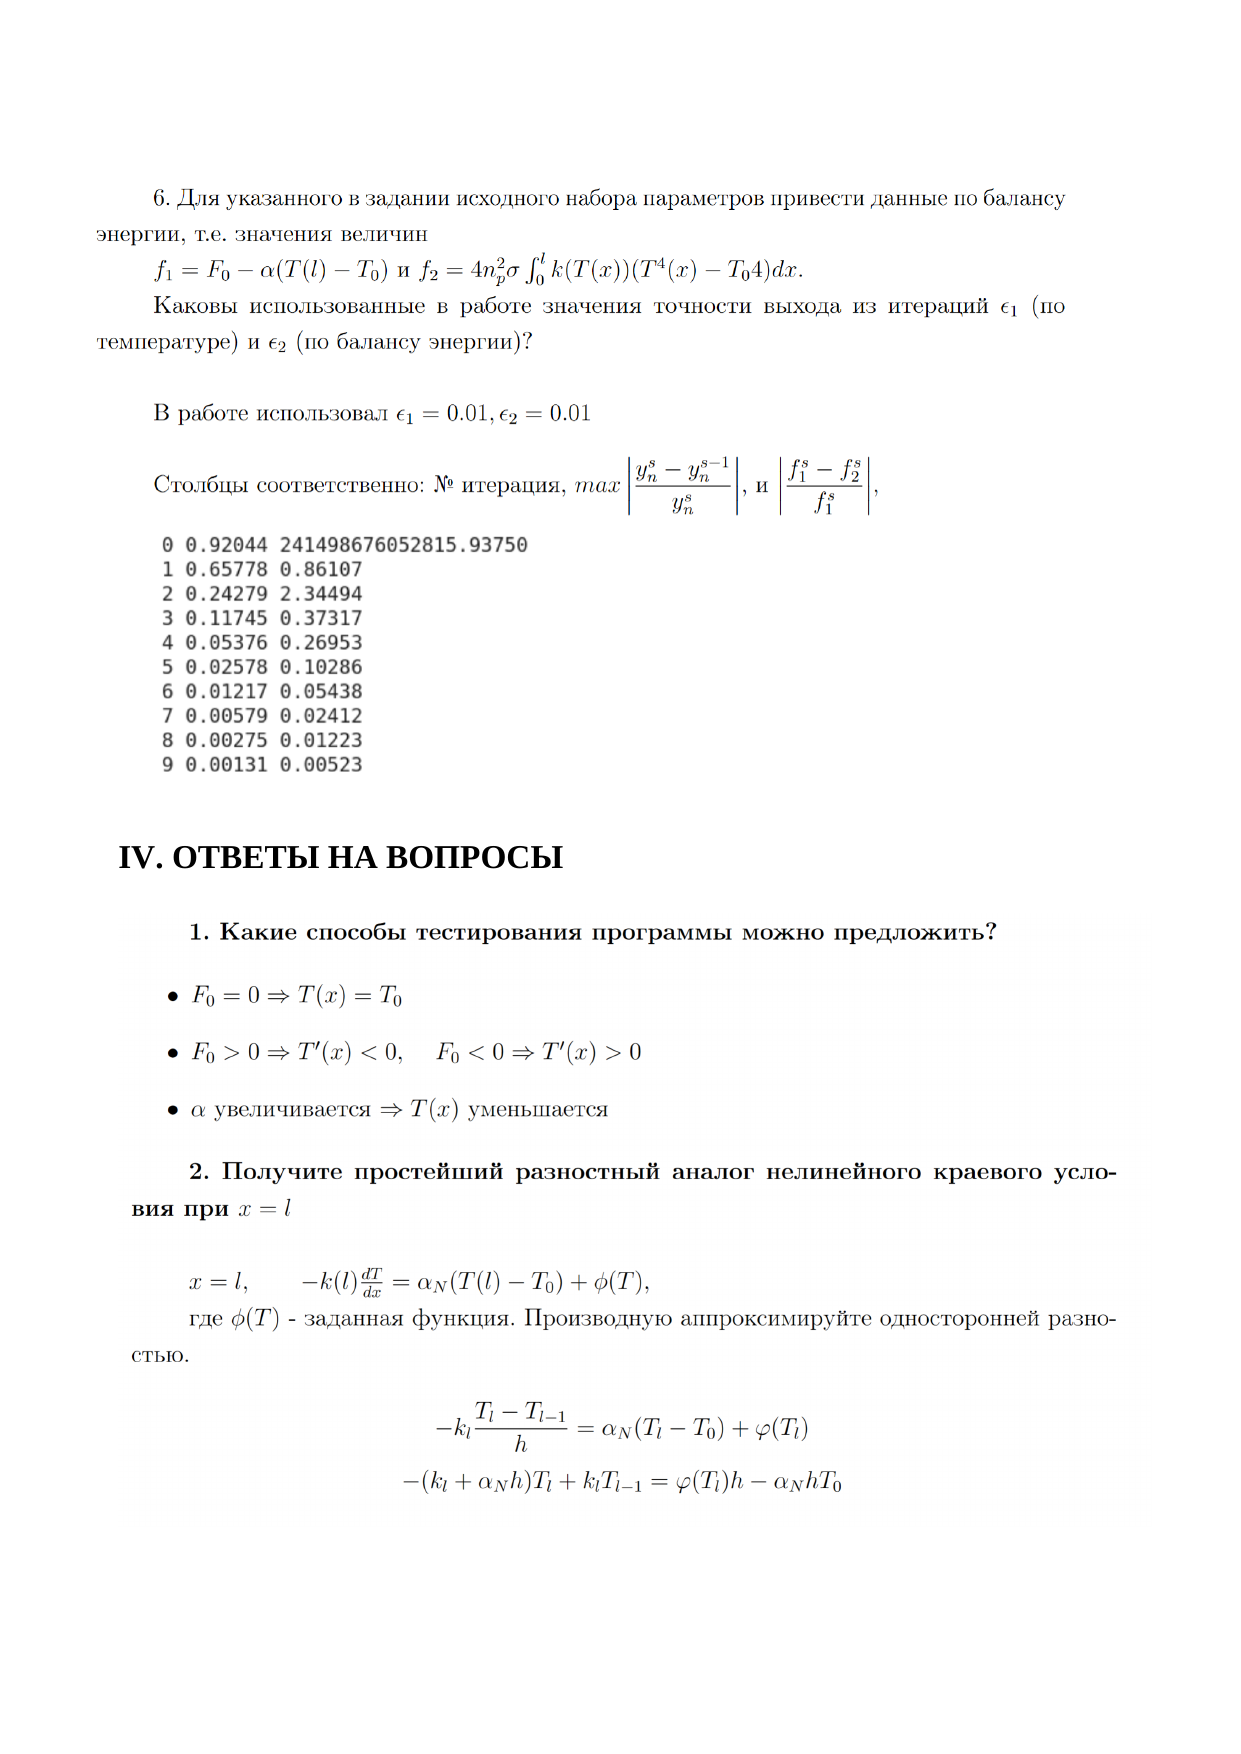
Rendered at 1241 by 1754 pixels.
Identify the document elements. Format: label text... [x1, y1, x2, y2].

text IV. ОТВЕТЫ НА ВОПРОСЫ [118, 837, 1152, 875]
picture [78, 164, 1083, 786]
picture [118, 913, 1152, 1527]
